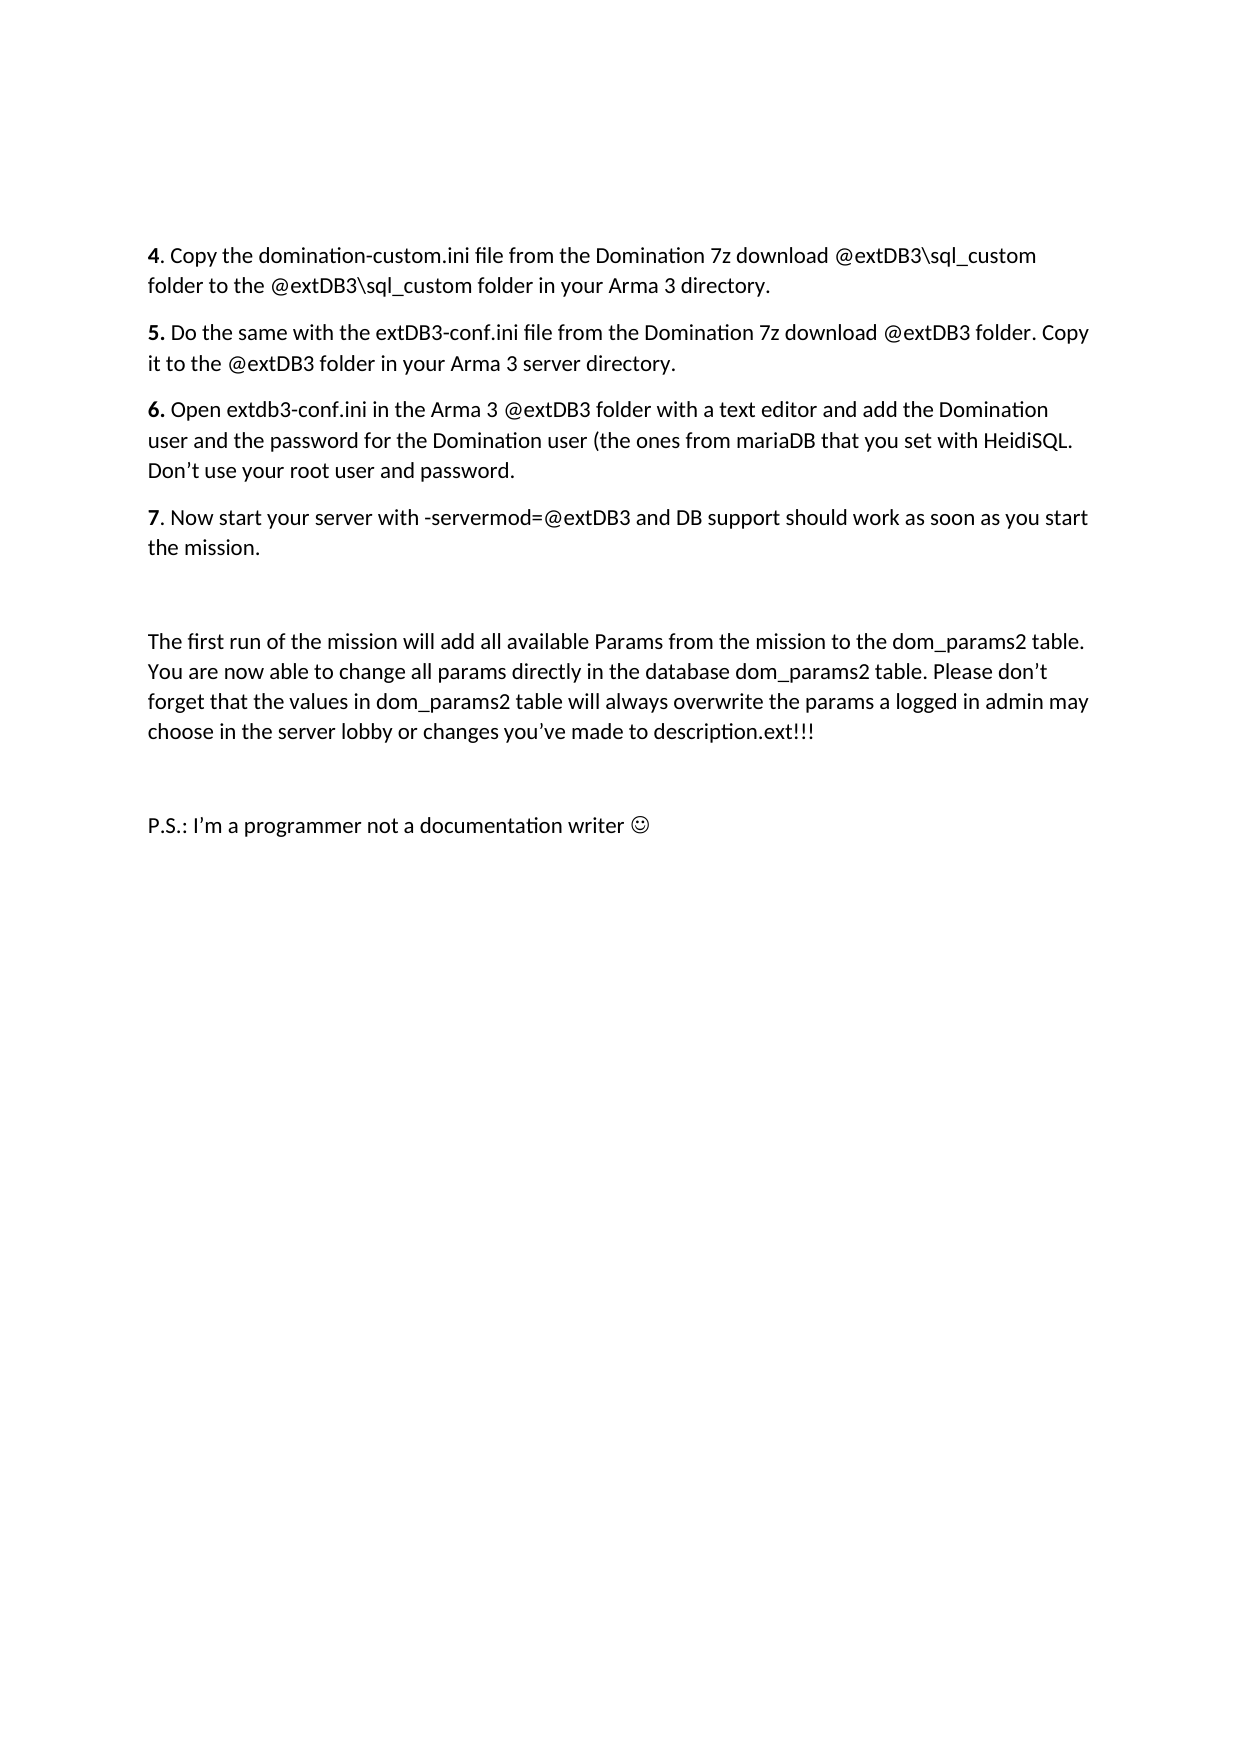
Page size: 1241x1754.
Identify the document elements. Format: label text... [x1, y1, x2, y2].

text 7. Now start your server with -servermod=@extDB3 and DB support should work as soon as you start the mission. [148, 503, 1093, 561]
text 6. Open extdb3-conf.ini in the Arma 3 @extDB3 folder with a text editor and add the Domination user and the password for the Domination user (the ones from mariaDB that you set with HeidiSQL. Don’t use your root user and password. [148, 396, 1093, 484]
text 5. Do the same with the extDB3-conf.ini file from the Domination 7z download @extDB3 folder. Copy it to the @extDB3 folder in your Arma 3 server directory. [148, 318, 1093, 377]
text 4. Copy the domination-custom.ini file from the Domination 7z download @extDB3\sql_custom folder to the @extDB3\sql_custom folder in your Arma 3 directory. [148, 241, 1093, 299]
text P.S.: I’m a programmer not a documentation writer [148, 811, 1093, 839]
text The first run of the mission will add all available Params from the mission to the dom_params2 table. You are now able to change all params directly in the database dom_params2 table. Please don’t forget that the values in dom_params2 table will always overwrite the params a logged in admin may choose in the server lobby or changes you’ve made to description.ext!!! [148, 627, 1093, 745]
